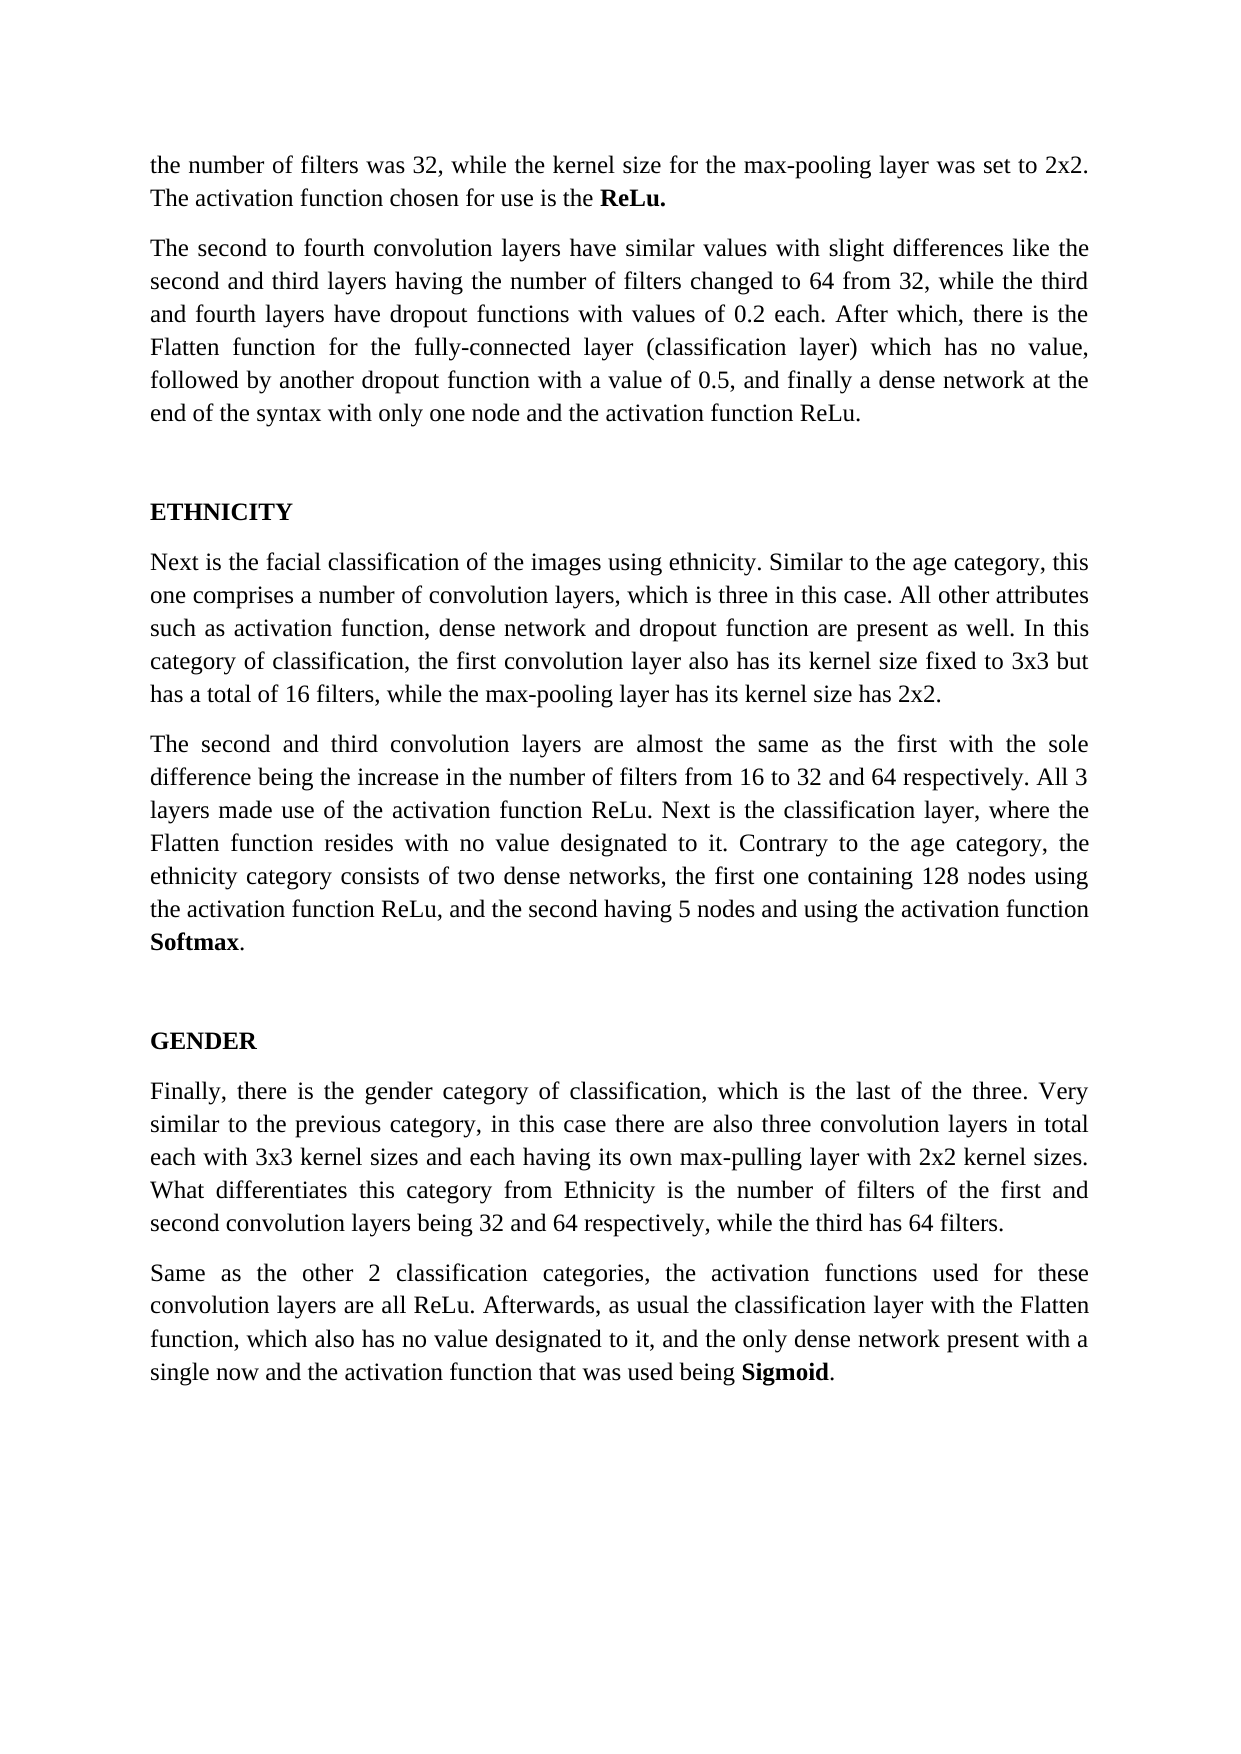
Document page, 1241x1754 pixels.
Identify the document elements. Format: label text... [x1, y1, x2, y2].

text Same as the other 2 classification categories, the activation functions used for these convolution layers are all ReLu. Afterwards, as usual the classification layer with the Flatten function, which also has no value designated to it, and the only dense network present with a single now and the activation function that was used being Sigmoid. [150, 1258, 1090, 1385]
text Finally, there is the gender category of classification, which is the last of the three. Very similar to the previous category, in this case there are also three convolution layers in total each with 3x3 kernel sizes and each having its own max-pulling layer with 2x2 kernel sizes. What differentiates this category from Ethnicity is the number of filters of the first and second convolution layers being 32 and 64 respectively, while the third has 64 filters. [150, 1076, 1090, 1237]
text The second and third convolution layers are almost the same as the first with the sole difference being the increase in the number of filters from 16 to 32 and 64 respectively. All 3 layers made use of the activation function ReLu. Next is the classification layer, where the Flatten function resides with no value designated to it. Contrary to the age category, the ethnicity category consists of two dense networks, the first one containing 128 nodes using the activation function ReLu, and the second having 5 nodes and using the activation function Softmax. [150, 729, 1090, 956]
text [150, 150, 1090, 212]
text ETHNICITY [150, 497, 1090, 526]
text GENDER [150, 1026, 1090, 1055]
text Next is the facial classification of the images using ethnicity. Similar to the age category, this one comprises a number of convolution layers, which is three in this case. All other attributes such as activation function, dense network and dropout function are present as well. In this category of classification, the first convolution layer also has its kernel size fixed to 3x3 but has a total of 16 filters, while the max-pooling layer has its kernel size has 2x2. [150, 547, 1090, 708]
text The second to fourth convolution layers have similar values with slight differences like the second and third layers having the number of filters changed to 64 from 32, while the third and fourth layers have dropout functions with values of 0.2 each. After which, there is the Flatten function for the fully-connected layer (classification layer) which has no value, followed by another dropout function with a value of 0.5, and finally a dense network at the end of the syntax with only one node and the activation function ReLu. [150, 233, 1090, 427]
